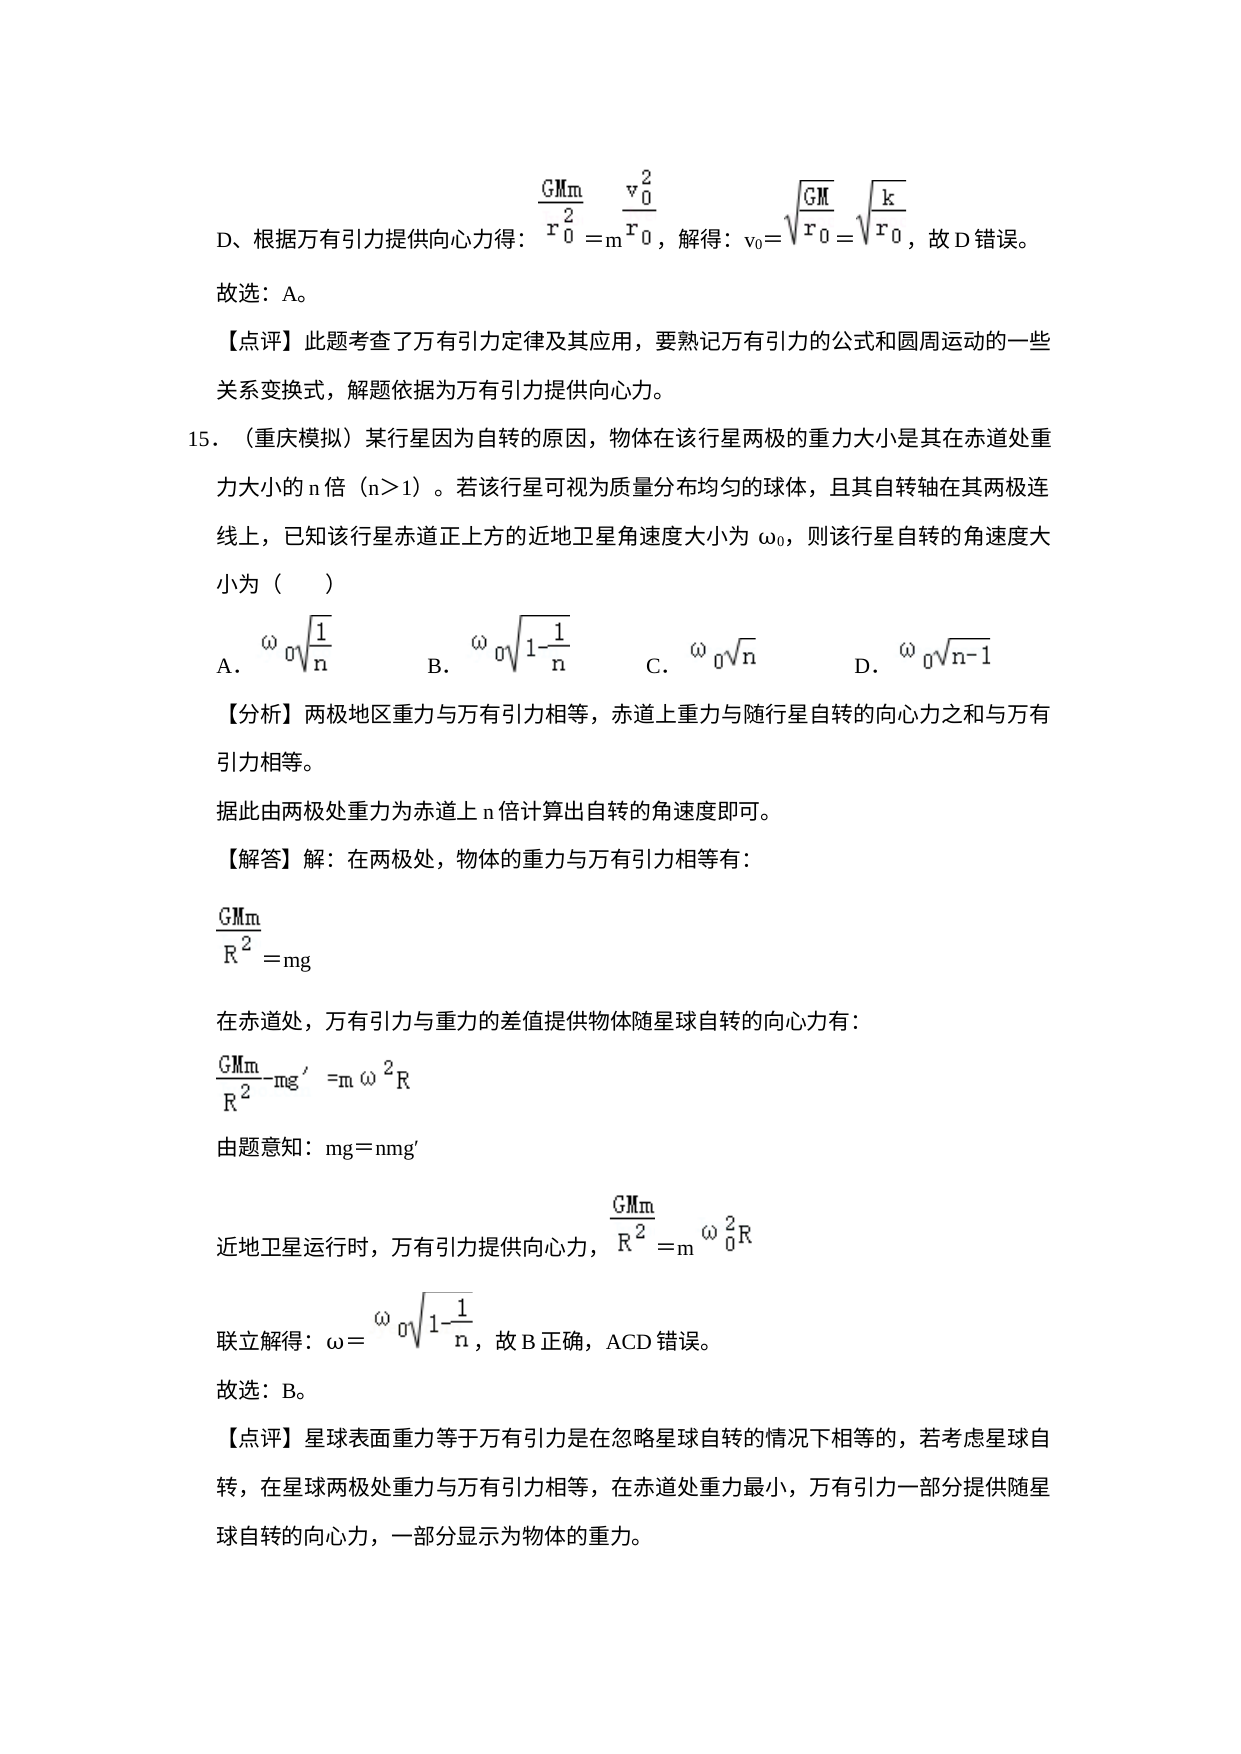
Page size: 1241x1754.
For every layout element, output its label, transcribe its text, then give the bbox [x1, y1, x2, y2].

text 故选：B。 [216, 1372, 1053, 1405]
picture [253, 615, 332, 674]
picture [682, 638, 756, 674]
text 由题意知：mg＝nmg′ [216, 1130, 1053, 1162]
picture [622, 167, 657, 248]
picture [463, 615, 570, 674]
picture [366, 1292, 473, 1350]
picture [891, 638, 991, 674]
picture [784, 180, 835, 248]
picture [216, 903, 262, 968]
text 【分析】两极地区重力与万有引力相等，赤道上重力与随行星自转的向心力之和与万有引力相等。 [216, 696, 1053, 777]
picture [609, 1191, 655, 1256]
text 据此由两极处重力为赤道上n倍计算出自转的角速度即可。 [216, 793, 1053, 826]
picture [856, 180, 907, 248]
text D、根据万有引力提供向心力得：＝m，解得：v0＝＝，故D错误。 [216, 162, 1053, 259]
picture [538, 175, 584, 248]
text 【点评】星球表面重力等于万有引力是在忽略星球自转的情况下相等的，若考虑星球自转，在星球两极处重力与万有引力相等，在赤道处重力最小，万有引力一部分提供随星球自转的向心力，一部分显示为物体的重力。 [216, 1421, 1053, 1551]
text 15．（重庆模拟）某行星因为自转的原因，物体在该行星两极的重力大小是其在赤道处重力大小的n倍（n＞1）。若该行星可视为质量分布均匀的球体，且其自转轴在其两极连线上，已知该行星赤道正上方的近地卫星角速度大小为ω0，则该行星自转的角速度大小为（ ） [187, 421, 1053, 599]
picture [216, 1051, 410, 1116]
text 联立解得：ω＝，故B正确，ACD错误。 [216, 1292, 1053, 1357]
text 【点评】此题考查了万有引力定律及其应用，要熟记万有引力的公式和圆周运动的一些关系变换式，解题依据为万有引力提供向心力。 [216, 324, 1053, 405]
text 故选：A。 [216, 275, 1053, 308]
text ＝mg [216, 890, 1053, 987]
picture [693, 1213, 752, 1256]
text 在赤道处，万有引力与重力的差值提供物体随星球自转的向心力有： [216, 1003, 1053, 1036]
text 近地卫星运行时，万有引力提供向心力，＝m [216, 1178, 1053, 1276]
text 【解答】解：在两极处，物体的重力与万有引力相等有： [216, 842, 1053, 874]
